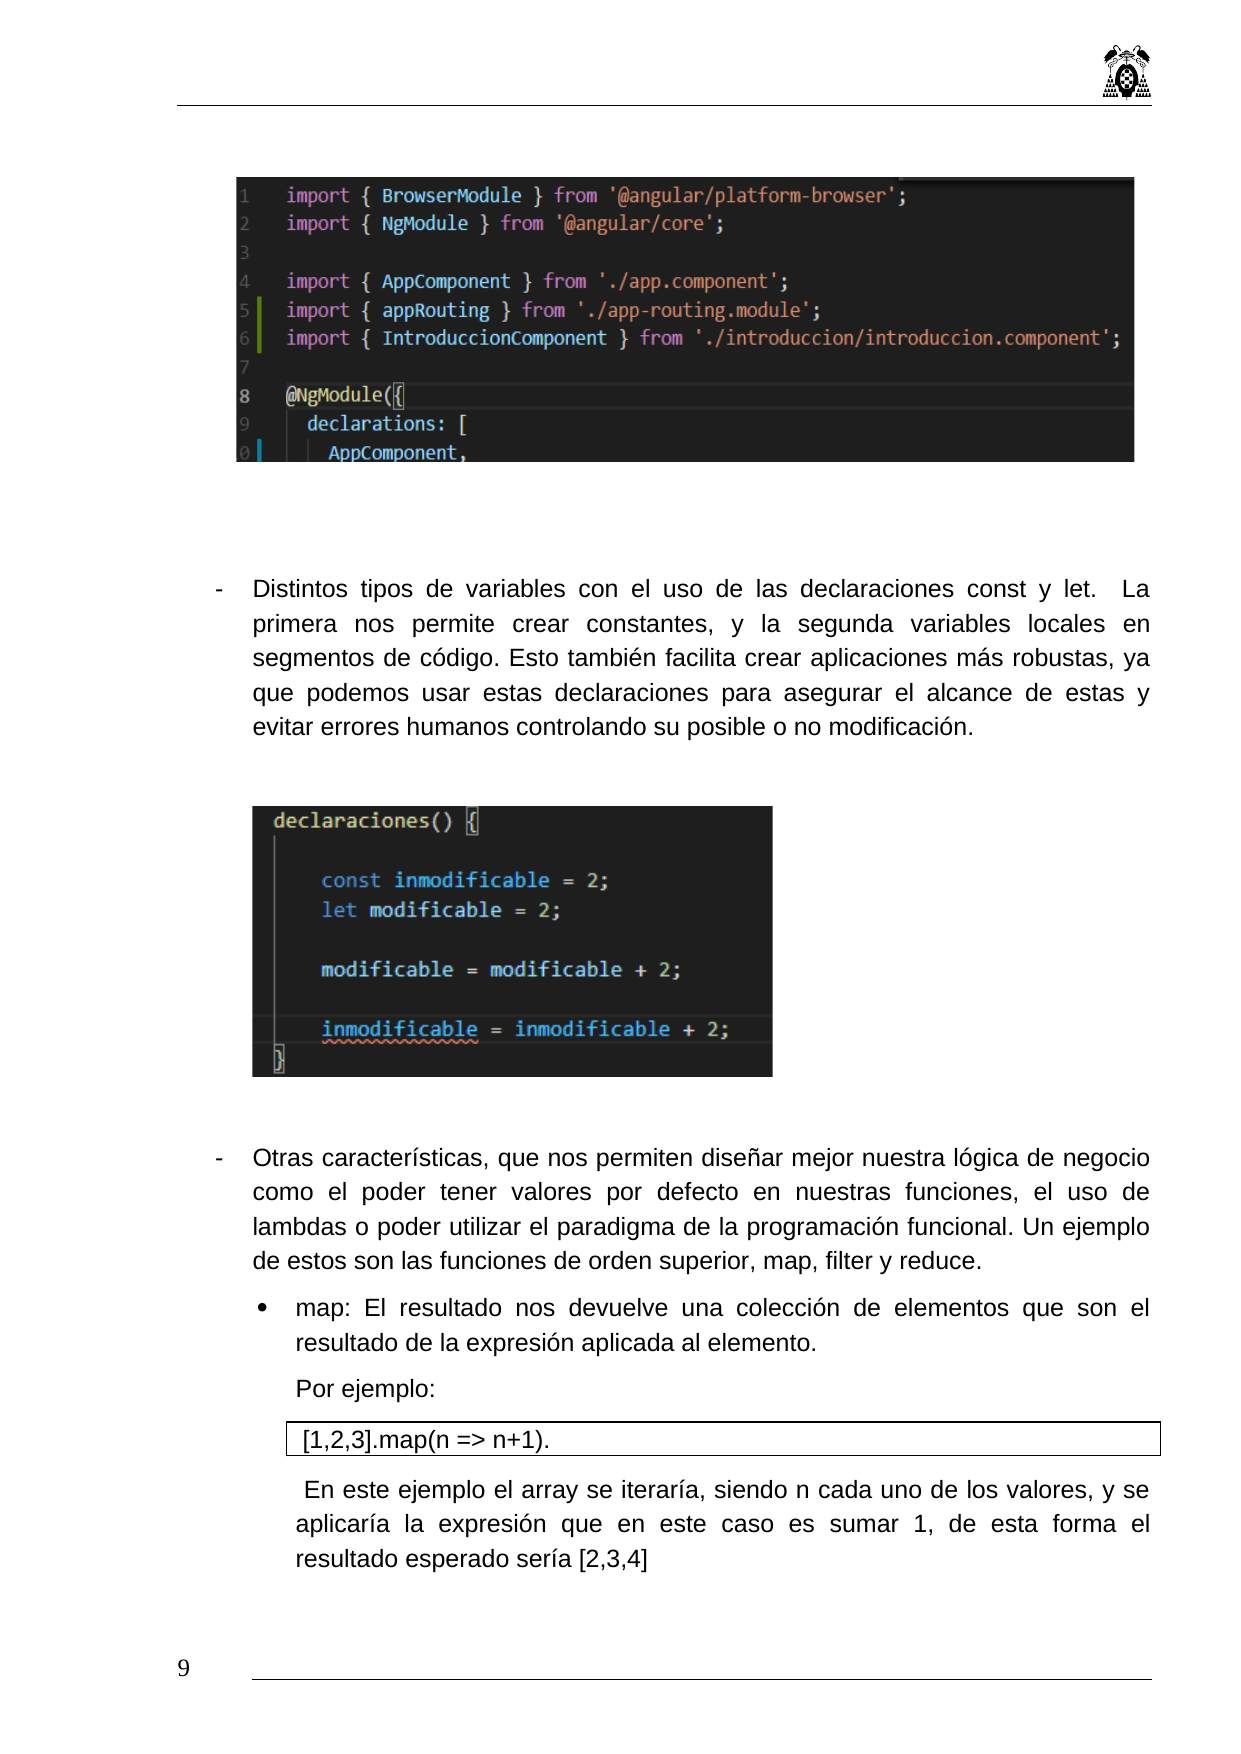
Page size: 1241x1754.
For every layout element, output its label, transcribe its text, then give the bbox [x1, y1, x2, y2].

picture [236, 177, 1135, 462]
list Distintos tipos de variables con el uso de las declaraciones const y let. La primera nos permite crear constantes, y la segunda variables locales en segmentos de código. Esto también facilita crear aplicaciones más robustas, ya que podemos usar estas declaraciones para asegurar el alcance de estas y evitar errores humanos controlando su posible o no modificación. [215, 574, 1152, 741]
text [1,2,3].map(n => n+1). [287, 1423, 1160, 1455]
text Por ejemplo: [295, 1374, 1152, 1403]
picture [1102, 45, 1152, 102]
picture [252, 806, 773, 1077]
list map: El resultado nos devuelve una colección de elementos que son el resultado de la expresión aplicada al elemento. [258, 1293, 1152, 1356]
text En este ejemplo el array se iteraría, siendo n cada uno de los valores, y se aplicaría la expresión que en este caso es sumar 1, de esta forma el resultado esperado sería [2,3,4] [295, 1475, 1152, 1572]
list Otras características, que nos permiten diseñar mejor nuestra lógica de negocio como el poder tener valores por defecto en nuestras funciones, el uso de lambdas o poder utilizar el paradigma de la programación funcional. Un ejemplo de estos son las funciones de orden superior, map, filter y reduce. [215, 1142, 1152, 1275]
